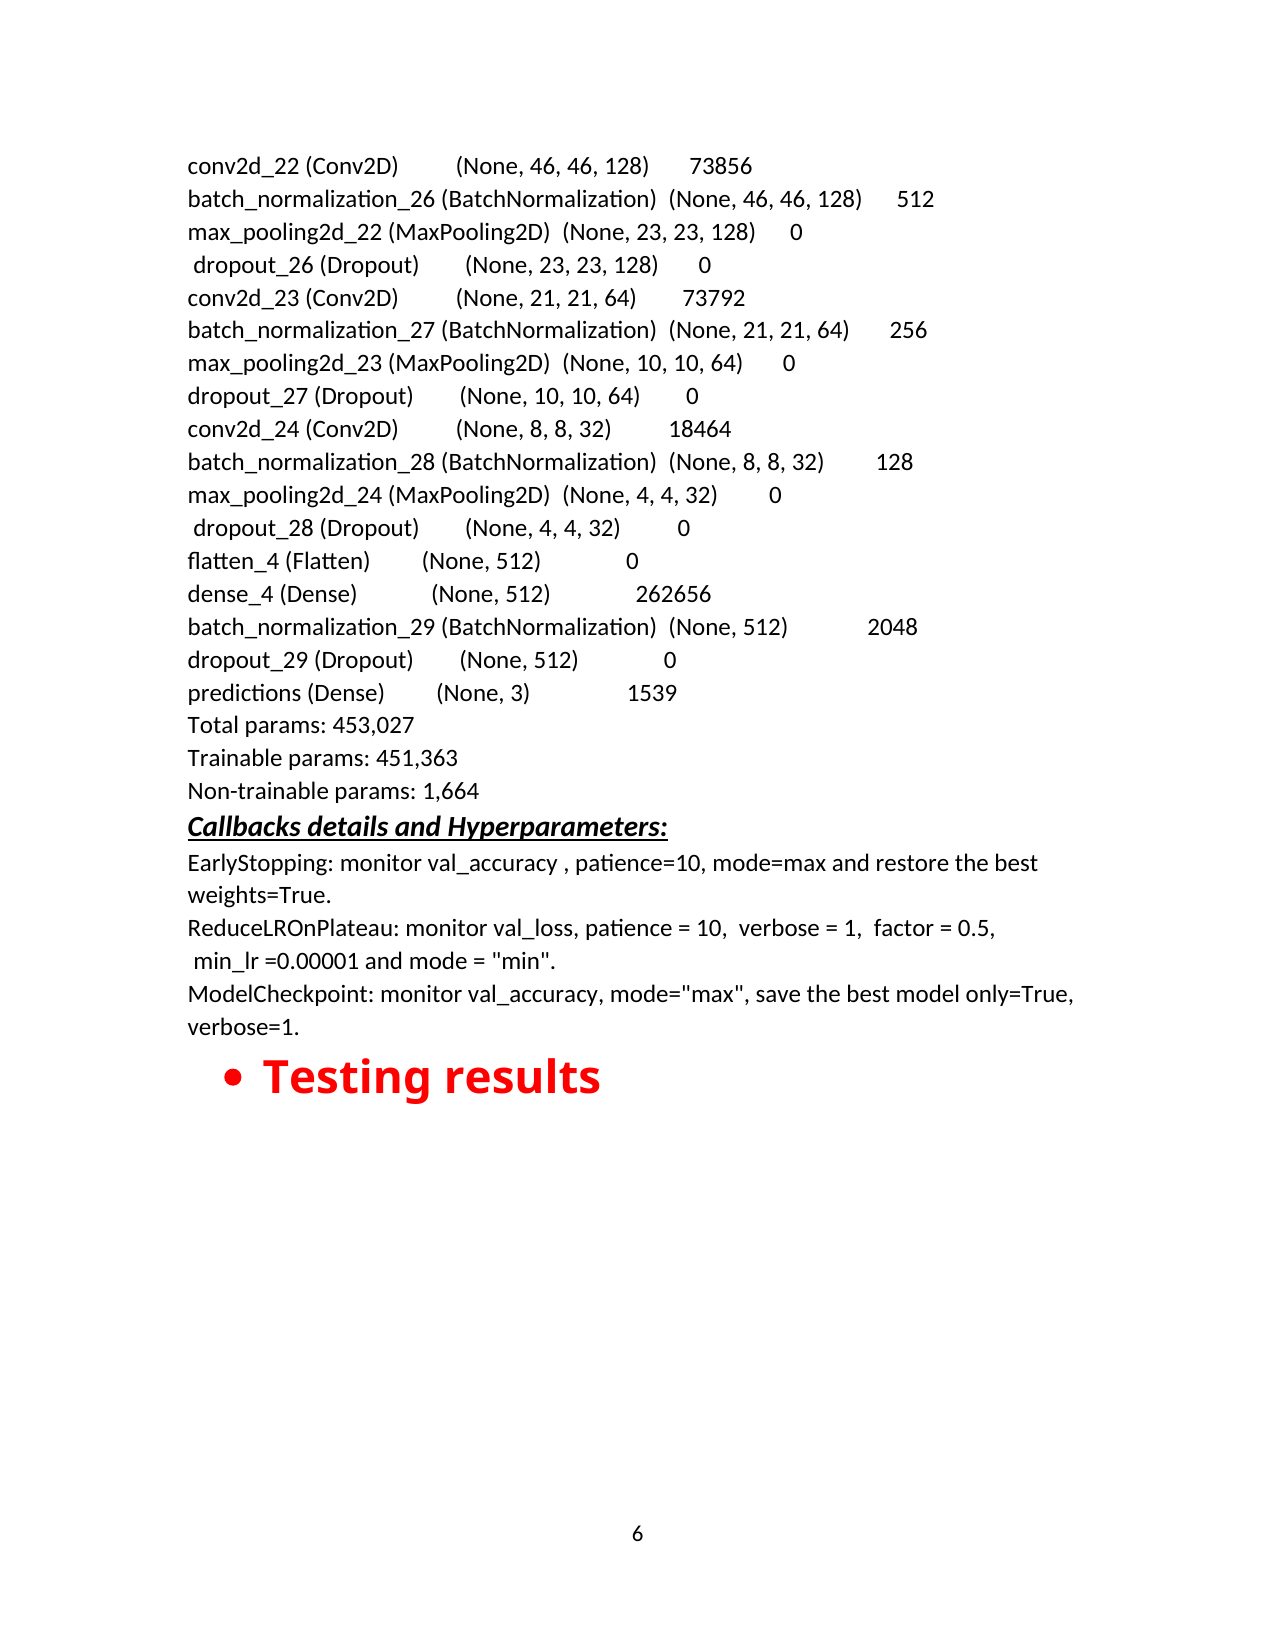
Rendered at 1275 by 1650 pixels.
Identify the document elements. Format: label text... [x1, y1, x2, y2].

text flatten_4 (Flatten) (None, 512) 0 [187, 545, 1087, 576]
text EarlyStopping: monitor val_accuracy , patience=10, mode=max and restore the best weights=True. [187, 847, 1087, 910]
list Testing results [225, 1044, 1087, 1107]
text Non-trainable params: 1,664 [187, 775, 1087, 806]
text conv2d_23 (Conv2D) (None, 21, 21, 64) 73792 [187, 282, 1087, 312]
text max_pooling2d_22 (MaxPooling2D) (None, 23, 23, 128) 0 [187, 216, 1087, 246]
text max_pooling2d_24 (MaxPooling2D) (None, 4, 4, 32) 0 [187, 479, 1087, 510]
text batch_normalization_28 (BatchNormalization) (None, 8, 8, 32) 128 [187, 446, 1087, 477]
text batch_normalization_29 (BatchNormalization) (None, 512) 2048 [187, 611, 1087, 641]
text conv2d_24 (Conv2D) (None, 8, 8, 32) 18464 [187, 413, 1087, 444]
text batch_normalization_27 (BatchNormalization) (None, 21, 21, 64) 256 [187, 314, 1087, 345]
text min_lr =0.00001 and mode = "min". [187, 946, 1087, 976]
text Trainable params: 451,363 [187, 742, 1087, 773]
text conv2d_22 (Conv2D) (None, 46, 46, 128) 73856 [187, 150, 1087, 181]
text dropout_29 (Dropout) (None, 512) 0 [187, 644, 1087, 674]
text predictions (Dense) (None, 3) 1539 [187, 677, 1087, 707]
text ModelCheckpoint: monitor val_accuracy, mode="max", save the best model only=True, verbose=1. [187, 978, 1087, 1042]
text dropout_26 (Dropout) (None, 23, 23, 128) 0 [187, 249, 1087, 279]
text max_pooling2d_23 (MaxPooling2D) (None, 10, 10, 64) 0 [187, 347, 1087, 378]
text ReduceLROnPlateau: monitor val_loss, patience = 10, verbose = 1, factor = 0.5, [187, 913, 1087, 943]
text Callbacks details and Hyperparameters: [187, 808, 1087, 844]
text batch_normalization_26 (BatchNormalization) (None, 46, 46, 128) 512 [187, 183, 1087, 213]
text dropout_28 (Dropout) (None, 4, 4, 32) 0 [187, 512, 1087, 543]
text dense_4 (Dense) (None, 512) 262656 [187, 578, 1087, 608]
text dropout_27 (Dropout) (None, 10, 10, 64) 0 [187, 380, 1087, 411]
text Total params: 453,027 [187, 709, 1087, 740]
